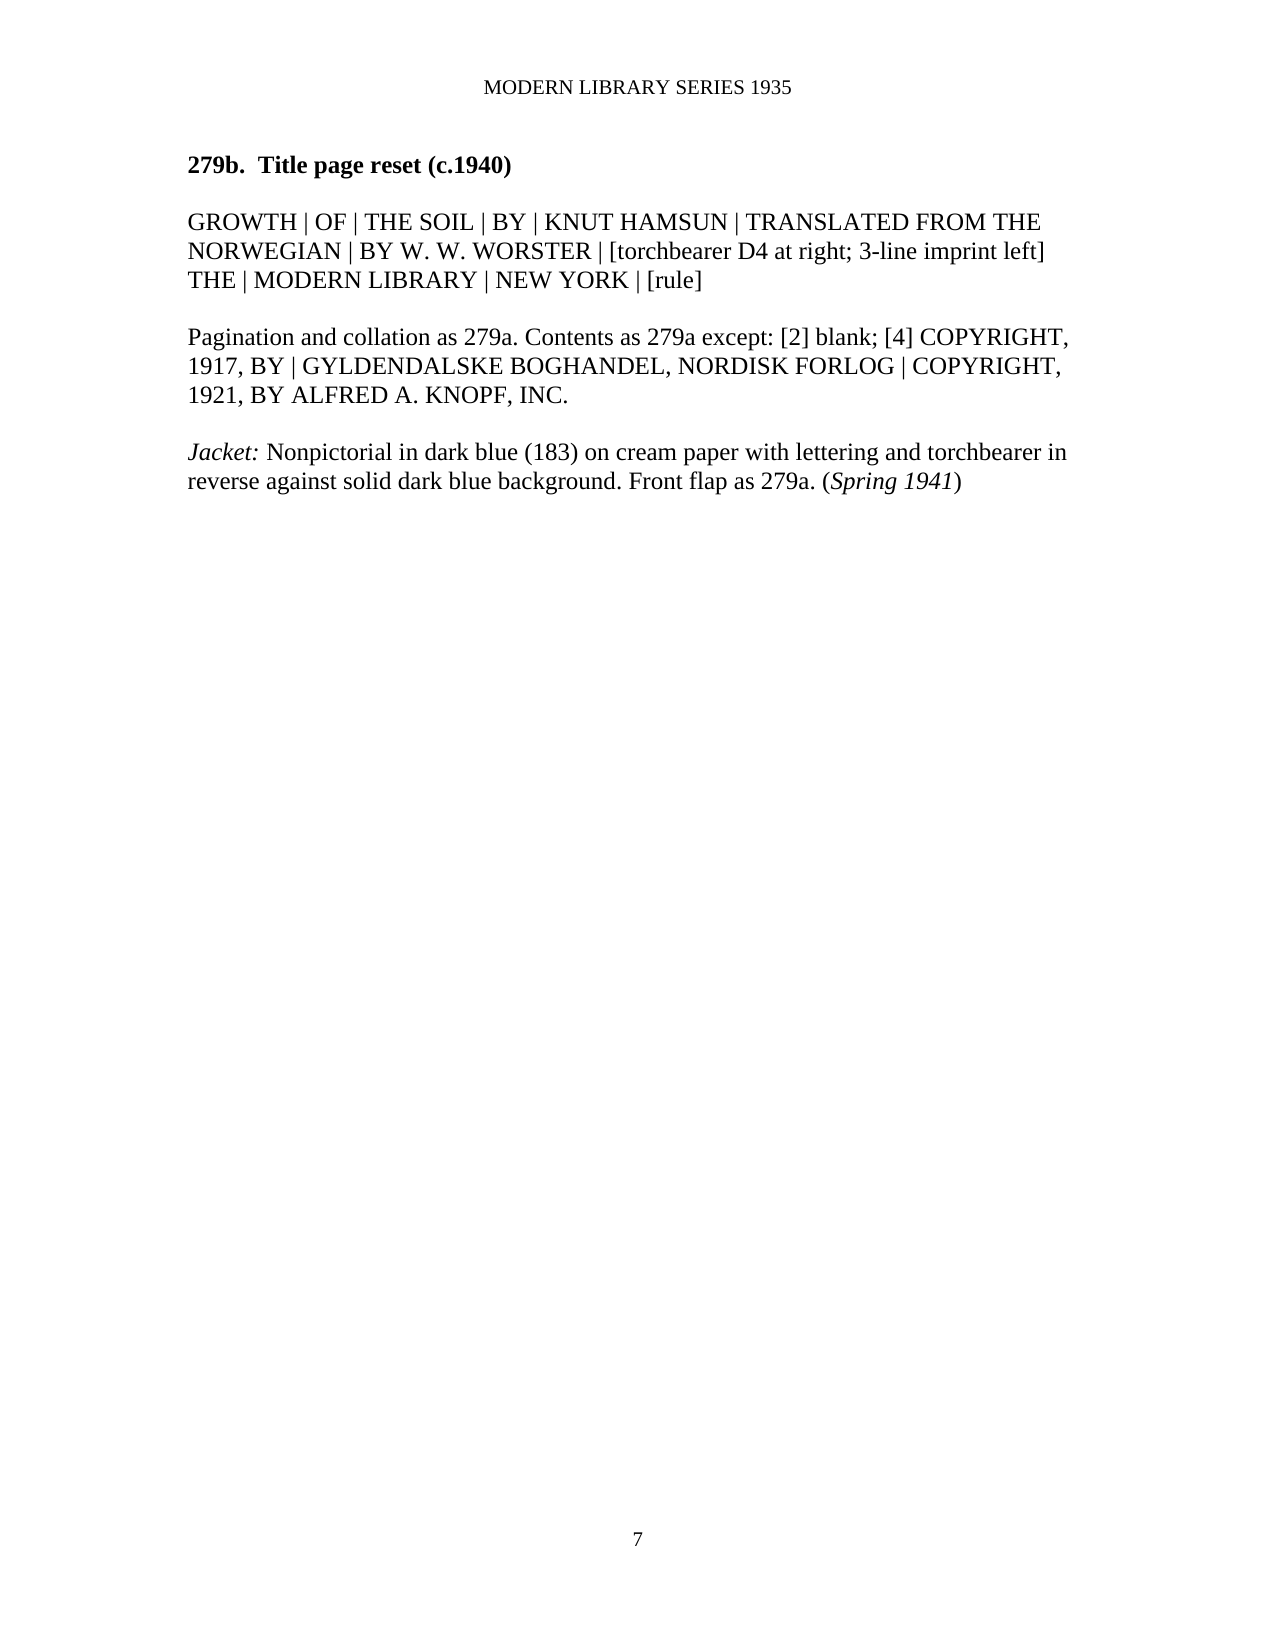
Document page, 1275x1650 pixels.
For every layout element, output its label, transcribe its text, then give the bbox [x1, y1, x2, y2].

text GROWTH | OF | THE SOIL | BY | KNUT HAMSUN | TRANSLATED FROM THE NORWEGIAN | BY W. W. WORSTER | [torchbearer D4 at right; 3-line imprint left] THE | MODERN LIBRARY | NEW YORK | [rule] [187, 207, 1087, 294]
text Pagination and collation as 279a. Contents as 279a except: [2] blank; [4] COPYRIGHT, 1917, BY | GYLDENDALSKE BOGHANDEL, NORDISK FORLOG | COPYRIGHT, 1921, BY ALFRED A. KNOPF, INC. [187, 322, 1087, 409]
text Jacket: Nonpictorial in dark blue (183) on cream paper with lettering and torchbearer in reverse against solid dark blue background. Front flap as 279a. (Spring 1941) [187, 437, 1087, 495]
text 279b. Title page reset (c.1940) [187, 150, 1087, 179]
